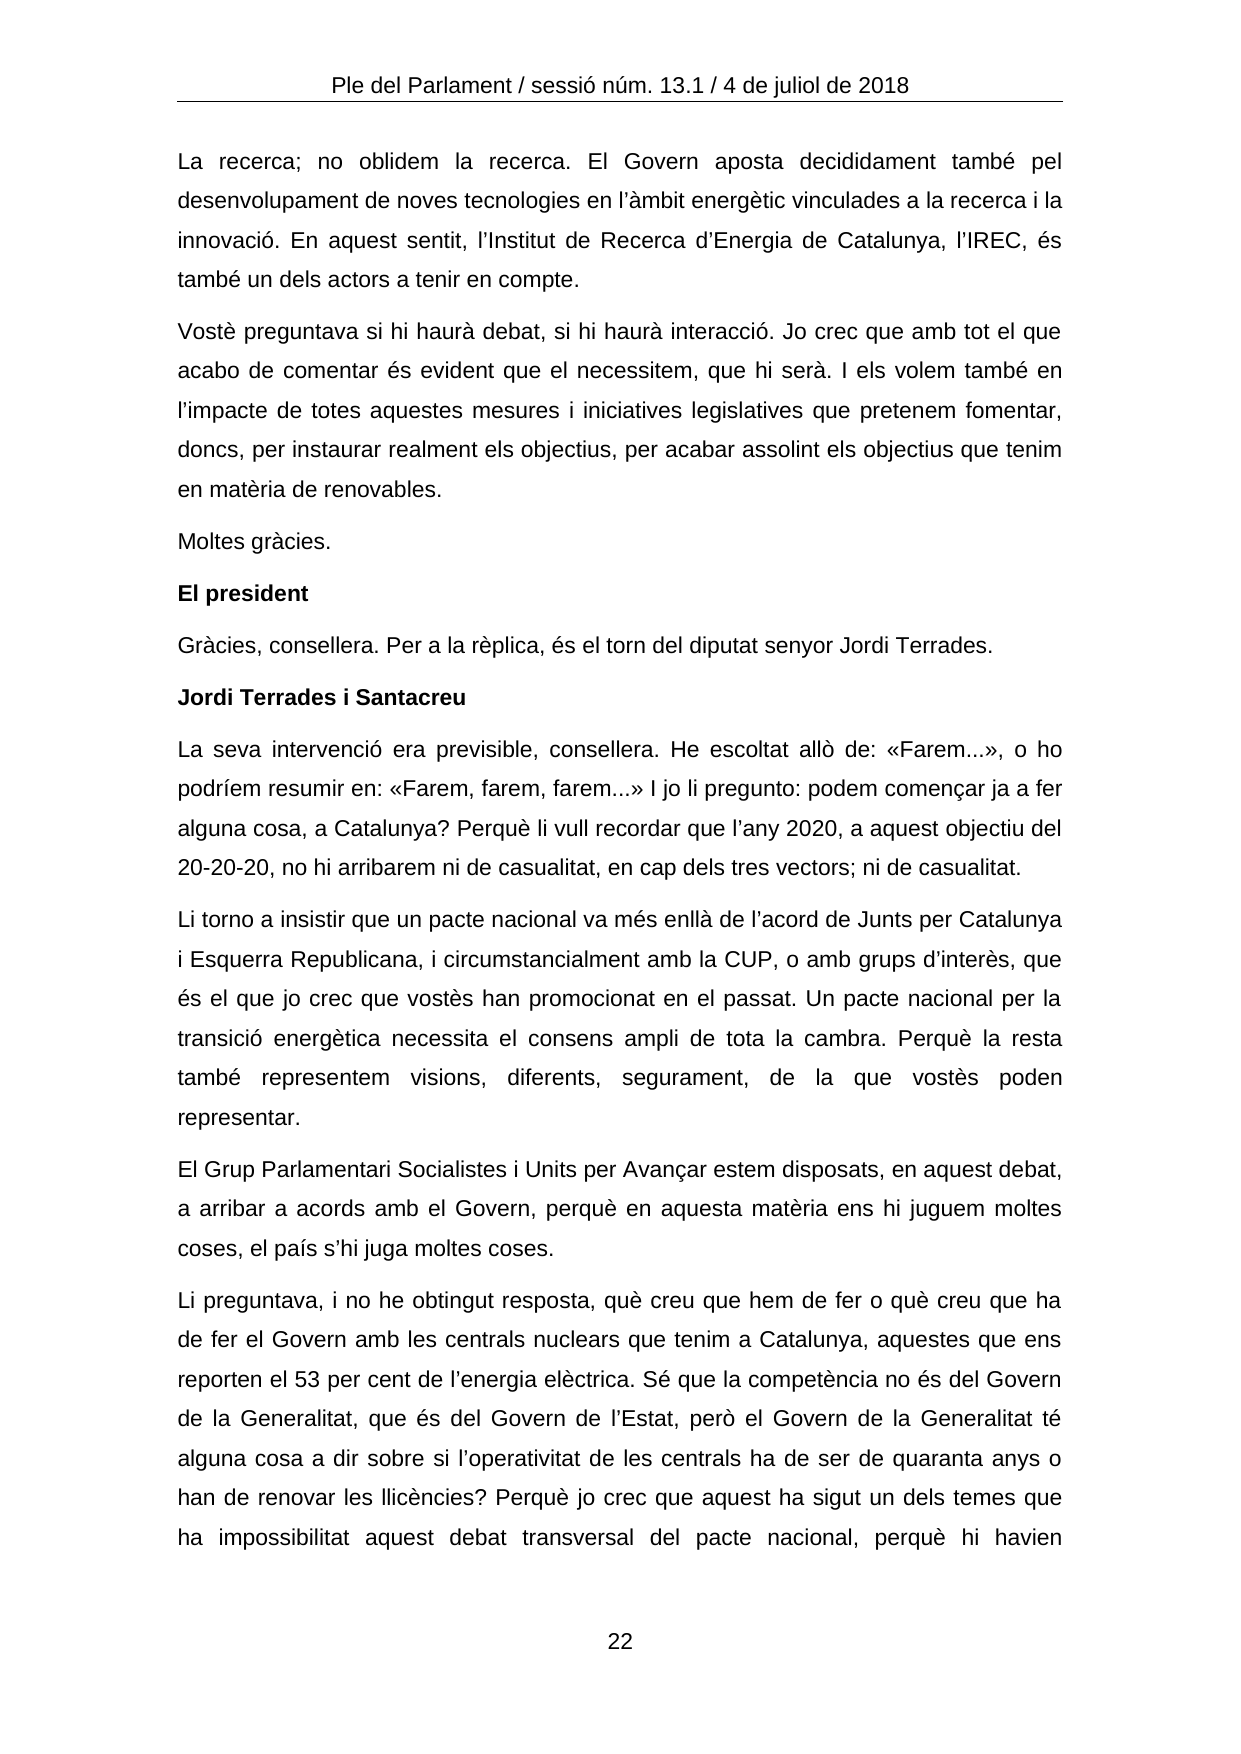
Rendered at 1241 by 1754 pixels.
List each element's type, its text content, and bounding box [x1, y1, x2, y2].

text Vostè preguntava si hi haurà debat, si hi haurà interacció. Jo crec que amb tot el que acabo de comentar és evident que el necessitem, que hi serà. I els volem també en l’impacte de totes aquestes mesures i iniciatives legislatives que pretenem fomentar, doncs, per instaurar realment els objectius, per acabar assolint els objectius que tenim en matèria de renovables. [177, 318, 1063, 502]
text Gràcies, consellera. Per a la rèplica, és el torn del diputat senyor Jordi Terrades. [177, 632, 1063, 658]
text El Grup Parlamentari Socialistes i Units per Avançar estem disposats, en aquest debat, a arribar a acords amb el Govern, perquè en aquesta matèria ens hi juguem moltes coses, el país s’hi juga moltes coses. [177, 1156, 1063, 1261]
text La recerca; no oblidem la recerca. El Govern aposta decididament també pel desenvolupament de noves tecnologies en l’àmbit energètic vinculades a la recerca i la innovació. En aquest sentit, l’Institut de Recerca d’Energia de Catalunya, l’IREC, és també un dels actors a tenir en compte. [177, 148, 1063, 292]
text Li torno a insistir que un pacte nacional va més enllà de l’acord de Junts per Catalunya i Esquerra Republicana, i circumstancialment amb la CUP, o amb grups d’interès, que és el que jo crec que vostès han promocionat en el passat. Un pacte nacional per la transició energètica necessita el consens ampli de tota la cambra. Perquè la resta també representem visions, diferents, segurament, de la que vostès poden representar. [177, 906, 1063, 1130]
text Moltes gràcies. [177, 528, 1063, 554]
text El president [177, 580, 1063, 606]
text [177, 1287, 1063, 1550]
text Jordi Terrades i Santacreu [177, 684, 1063, 710]
text La seva intervenció era previsible, consellera. He escoltat allò de: «Farem...», o ho podríem resumir en: «Farem, farem, farem...» I jo li pregunto: podem començar ja a fer alguna cosa, a Catalunya? Perquè li vull recordar que l’any 2020, a aquest objectiu del 20-20-20, no hi arribarem ni de casualitat, en cap dels tres vectors; ni de casualitat. [177, 736, 1063, 881]
